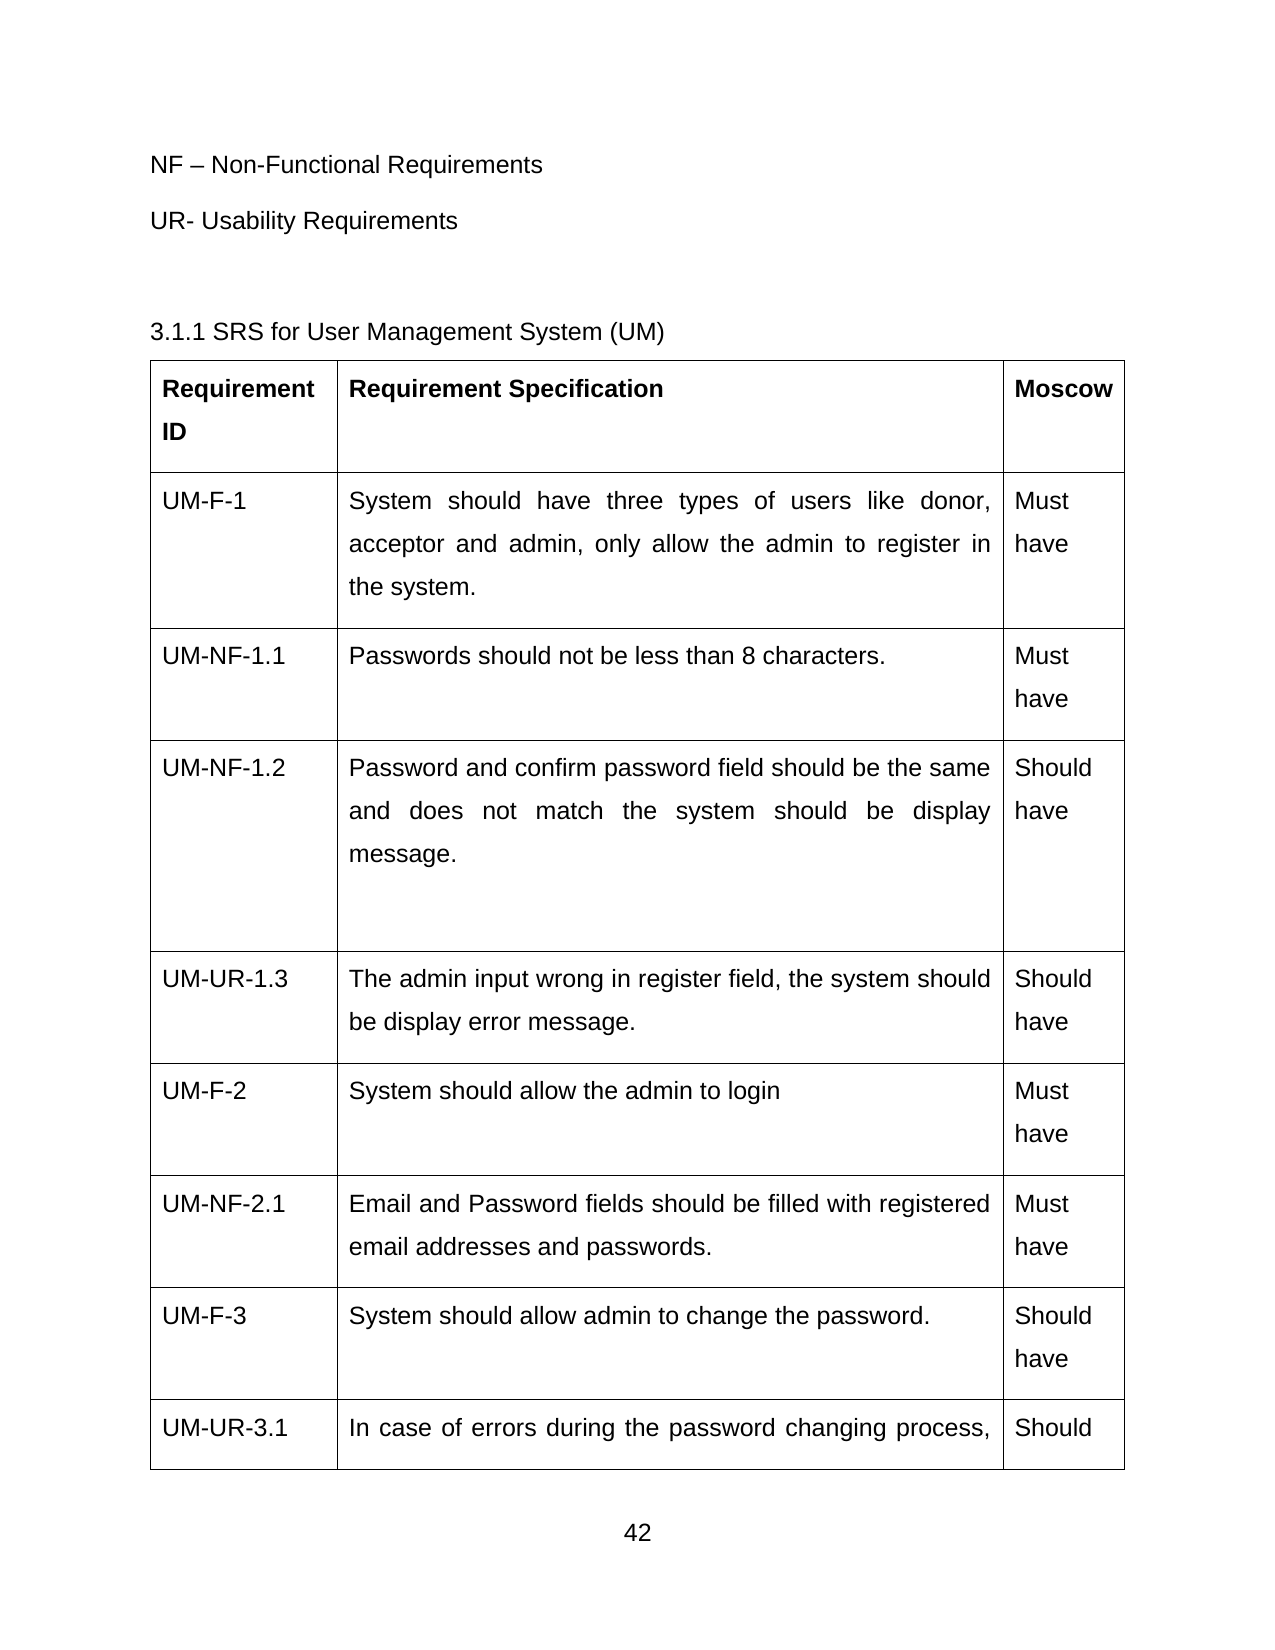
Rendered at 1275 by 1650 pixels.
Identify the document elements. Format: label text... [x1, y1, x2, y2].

table_cell UM-NF-1.1 [151, 629, 337, 740]
table_cell Must have [1004, 1176, 1124, 1287]
table_cell UM-F-1 [151, 473, 337, 627]
table_header Moscow [1004, 361, 1124, 472]
table_cell Password and confirm password field should be the same and does not match the system should be display message. [338, 741, 1003, 951]
table_cell System should allow the admin to login [338, 1064, 1003, 1175]
table_cell UM-F-3 [151, 1288, 337, 1399]
table_cell System should have three types of users like donor, acceptor and admin, only allow the admin to register in the system. [338, 473, 1003, 627]
table_cell Must have [1004, 473, 1124, 627]
table_cell Must have [1004, 629, 1124, 740]
text NF – Non-Functional Requirements [150, 150, 1125, 179]
table_cell Should have [1004, 952, 1124, 1063]
subtitle 3.1.1 SRS for User Management System (UM) [150, 317, 1125, 346]
text UR- Usability Requirements [150, 206, 1125, 234]
table_header Requirement Specification [338, 361, 1003, 472]
table_cell The admin input wrong in register field, the system should be display error message. [338, 952, 1003, 1063]
table_cell Must have [1004, 1064, 1124, 1175]
table_cell UM-NF-2.1 [151, 1176, 337, 1287]
table_cell UM-F-2 [151, 1064, 337, 1175]
table_cell Should have [1004, 1288, 1124, 1399]
table_cell Email and Password fields should be filled with registered email addresses and passwords. [338, 1176, 1003, 1287]
table_cell Should have [1004, 741, 1124, 951]
table_cell UM-UR-1.3 [151, 952, 337, 1063]
table_cell Should have [1004, 1400, 1124, 1468]
table_cell UM-NF-1.2 [151, 741, 337, 951]
table_header Requirement ID [151, 361, 337, 472]
table_cell System should allow admin to change the password. [338, 1288, 1003, 1399]
table_cell Passwords should not be less than 8 characters. [338, 629, 1003, 740]
table_cell UM-UR-3.1 [151, 1400, 337, 1468]
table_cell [338, 1400, 1003, 1468]
